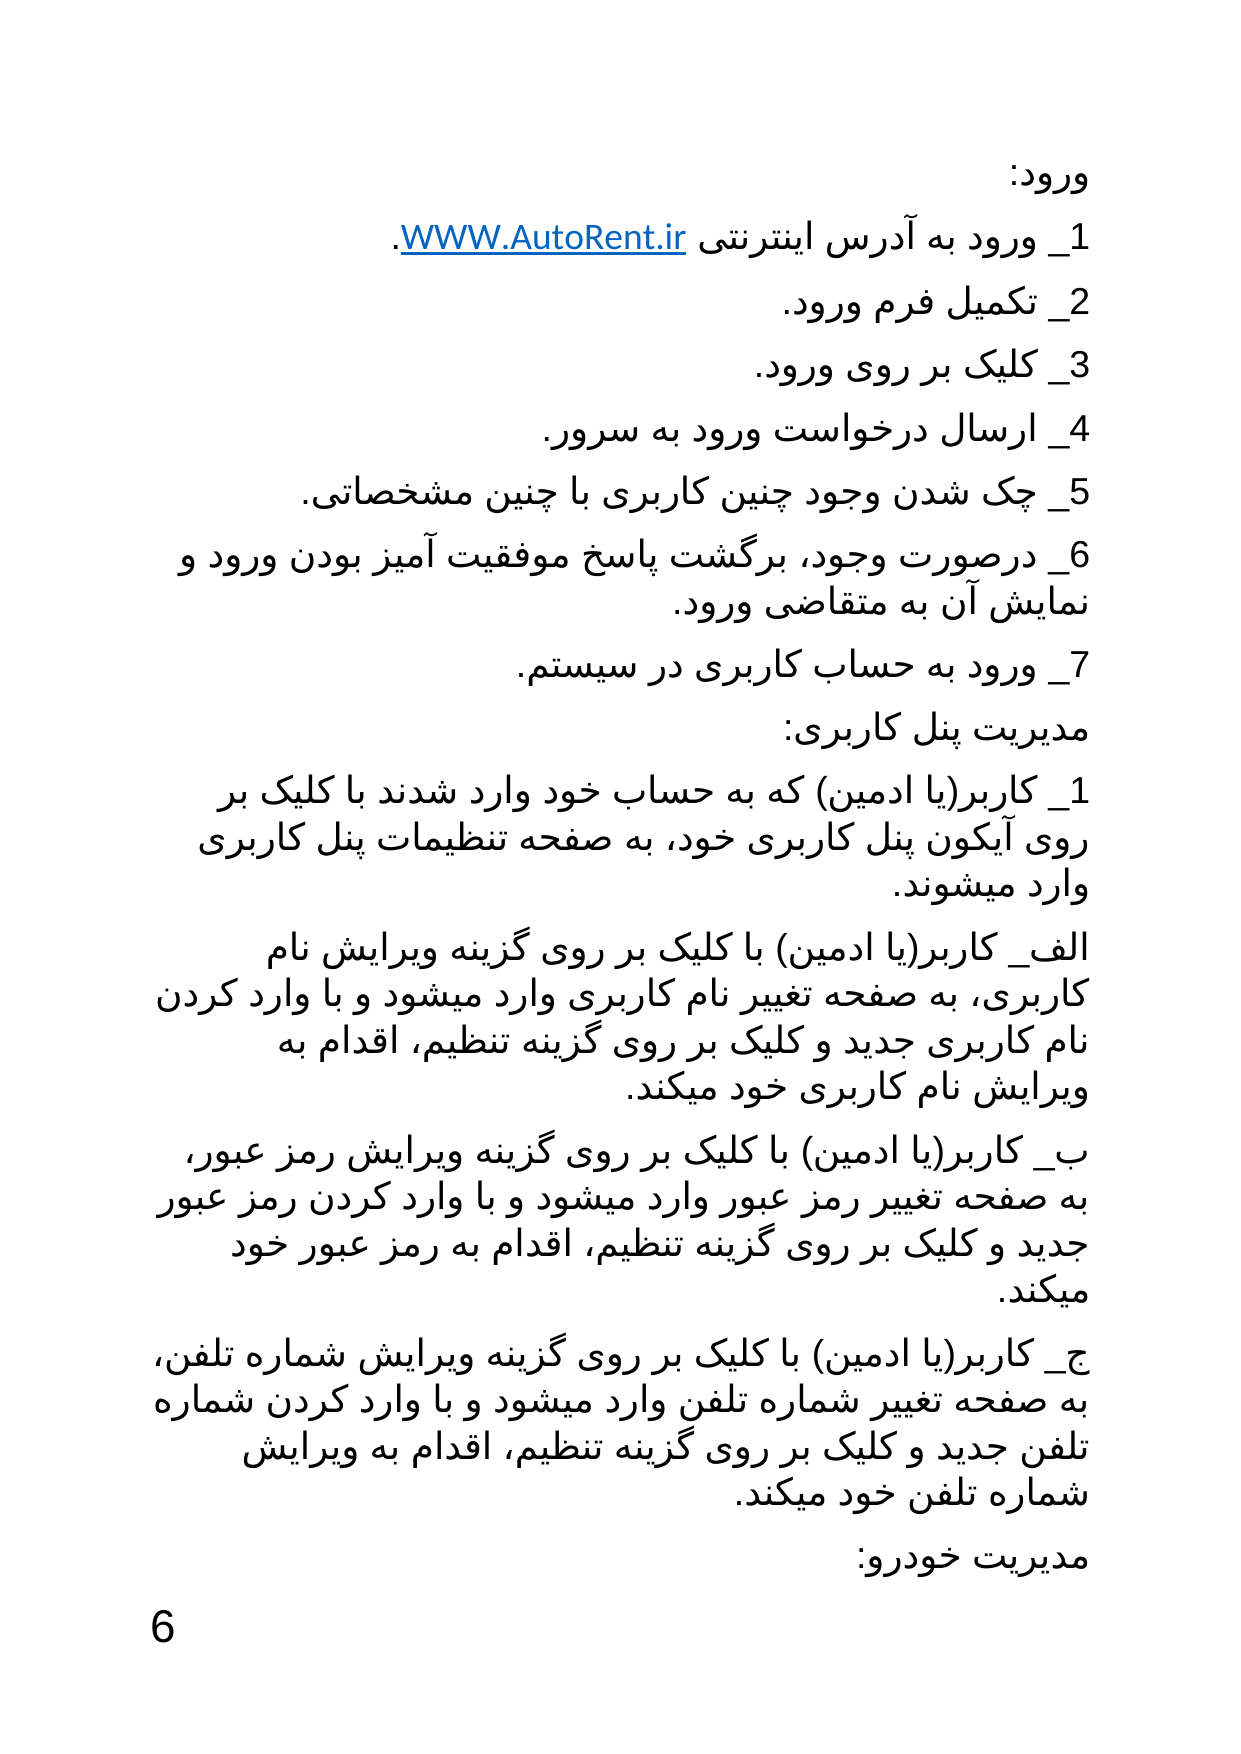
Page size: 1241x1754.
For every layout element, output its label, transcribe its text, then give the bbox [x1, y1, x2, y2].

text 2_ تکمیل فرم ورود. [150, 279, 1090, 322]
text 1_ کاربر(یا ادمین) که به حساب خود وارد شدند با کلیک بر روی آیکون پنل کاربری خود، به صفحه تنظیمات پنل کاربری وارد میشوند. [150, 768, 1090, 905]
text 1_ ورود به آدرس اینترنتی WWW.AutoRent.ir. [150, 213, 1090, 259]
text ورود: [150, 150, 1090, 193]
text 6_ درصورت وجود، برگشت پاسخ موفقیت آمیز بودن ورود و نمایش آن به متقاضی ورود. [150, 532, 1090, 622]
text ب_ کاربر(یا ادمین) با کلیک بر روی گزینه ویرایش رمز عبور، به صفحه تغییر رمز عبور وارد میشود و با وارد کردن رمز عبور جدید و کلیک بر روی گزینه تنظیم، اقدام به رمز عبور خود میکند. [150, 1128, 1090, 1311]
text 5_ چک شدن وجود چنین کاربری با چنین مشخصاتی. [150, 469, 1090, 512]
text 4_ ارسال درخواست ورود به سرور. [150, 406, 1090, 449]
text ج_ کاربر(یا ادمین) با کلیک بر روی گزینه ویرایش شماره تلفن، به صفحه تغییر شماره تلفن وارد میشود و با وارد کردن شماره تلفن جدید و کلیک بر روی گزینه تنظیم، اقدام به ویرایش شماره تلفن خود میکند. [150, 1331, 1090, 1513]
text 7_ ورود به حساب کاربری در سیستم. [150, 642, 1090, 685]
text الف_ کاربر(یا ادمین) با کلیک بر روی گزینه ویرایش نام کاربری، به صفحه تغییر نام کاربری وارد میشود و با وارد کردن نام کاربری جدید و کلیک بر روی گزینه تنظیم، اقدام به ویرایش نام کاربری خود میکند. [150, 925, 1090, 1108]
text مدیریت خودرو: [150, 1534, 1090, 1577]
text مدیریت پنل کاربری: [150, 705, 1090, 748]
text 3_ کلیک بر روی ورود. [150, 343, 1090, 386]
